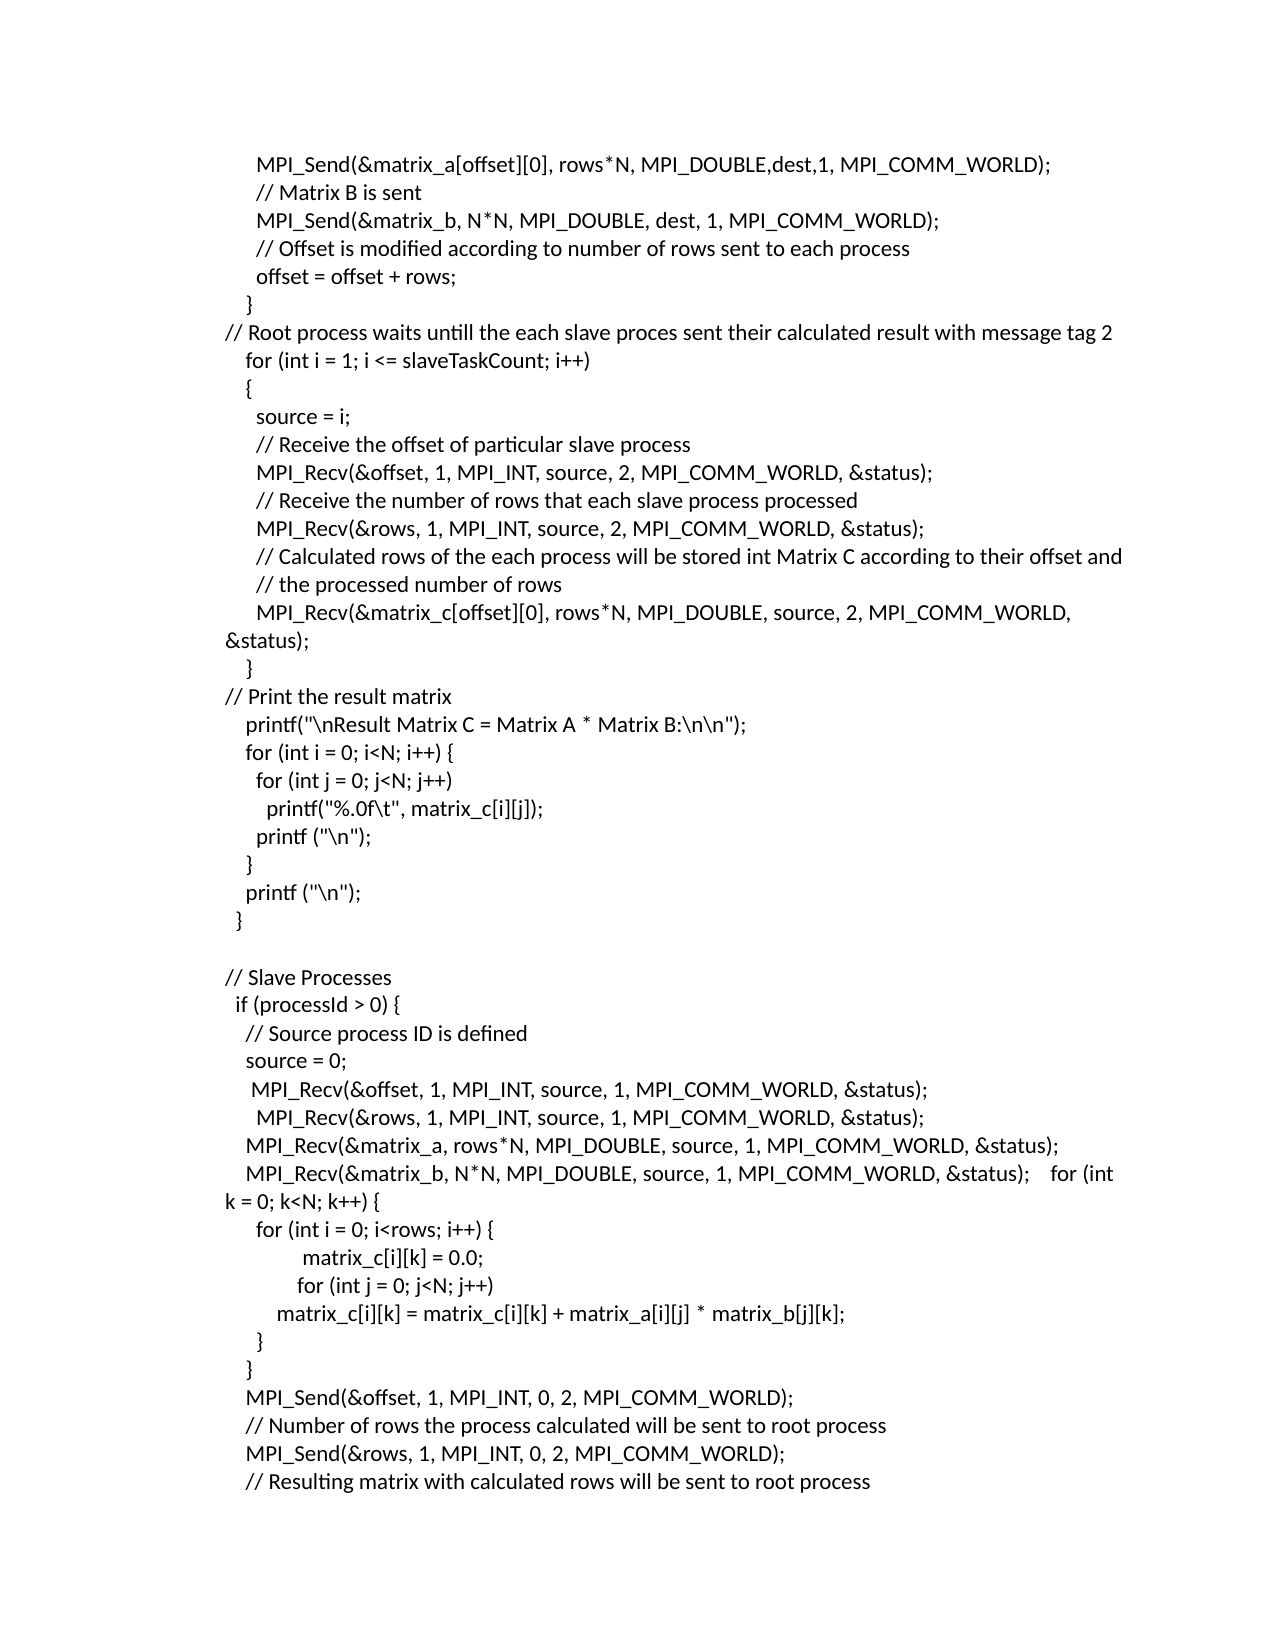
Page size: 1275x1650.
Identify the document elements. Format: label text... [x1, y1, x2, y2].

text for (int j = 0; j<N; j++) [225, 766, 1125, 794]
text // Root process waits untill the each slave proces sent their calculated result with message tag 2 [225, 318, 1125, 346]
text MPI_Recv(&offset, 1, MPI_INT, source, 1, MPI_COMM_WORLD, &status); [225, 1075, 1125, 1103]
text // the processed number of rows [225, 570, 1125, 598]
text } [225, 851, 1125, 878]
text MPI_Recv(&matrix_a, rows*N, MPI_DOUBLE, source, 1, MPI_COMM_WORLD, &status); [225, 1131, 1125, 1159]
text MPI_Send(&matrix_a[offset][0], rows*N, MPI_DOUBLE,dest,1, MPI_COMM_WORLD); [225, 150, 1125, 178]
text if (processId > 0) { [225, 991, 1125, 1019]
text MPI_Recv(&rows, 1, MPI_INT, source, 1, MPI_COMM_WORLD, &status); [225, 1103, 1125, 1131]
text printf("\nResult Matrix C = Matrix A * Matrix B:\n\n"); [225, 710, 1125, 738]
text matrix_c[i][k] = matrix_c[i][k] + matrix_a[i][j] * matrix_b[j][k]; [225, 1299, 1125, 1327]
text MPI_Send(&rows, 1, MPI_INT, 0, 2, MPI_COMM_WORLD); [225, 1439, 1125, 1467]
text // Source process ID is defined [225, 1019, 1125, 1047]
text // Resulting matrix with calculated rows will be sent to root process [225, 1467, 1125, 1495]
text matrix_c[i][k] = 0.0; [225, 1243, 1125, 1271]
text MPI_Send(&matrix_b, N*N, MPI_DOUBLE, dest, 1, MPI_COMM_WORLD); [225, 206, 1125, 234]
text source = 0; [225, 1047, 1125, 1075]
text // Print the result matrix [225, 682, 1125, 710]
text for (int i = 0; i<rows; i++) { [225, 1215, 1125, 1243]
text printf("%.0f\t", matrix_c[i][j]); [225, 794, 1125, 822]
text printf ("\n"); [225, 822, 1125, 851]
text // Offset is modified according to number of rows sent to each process [225, 234, 1125, 262]
text // Number of rows the process calculated will be sent to root process [225, 1411, 1125, 1439]
text // Calculated rows of the each process will be stored int Matrix C according to their offset and [225, 542, 1125, 570]
text } [225, 654, 1125, 682]
text for (int i = 1; i <= slaveTaskCount; i++) [225, 346, 1125, 374]
text MPI_Send(&offset, 1, MPI_INT, 0, 2, MPI_COMM_WORLD); [225, 1383, 1125, 1411]
text } [225, 290, 1125, 318]
text } [225, 1355, 1125, 1383]
text MPI_Recv(&rows, 1, MPI_INT, source, 2, MPI_COMM_WORLD, &status); [225, 514, 1125, 542]
text offset = offset + rows; [225, 262, 1125, 290]
text source = i; [225, 402, 1125, 430]
text { [225, 374, 1125, 402]
text // Receive the offset of particular slave process [225, 430, 1125, 458]
text // Matrix B is sent [225, 178, 1125, 206]
text // Receive the number of rows that each slave process processed [225, 486, 1125, 514]
text for (int j = 0; j<N; j++) [225, 1271, 1125, 1299]
text MPI_Recv(&offset, 1, MPI_INT, source, 2, MPI_COMM_WORLD, &status); [225, 458, 1125, 486]
text MPI_Recv(&matrix_b, N*N, MPI_DOUBLE, source, 1, MPI_COMM_WORLD, &status); for (int k = 0; k<N; k++) { [225, 1159, 1125, 1215]
text // Slave Processes [225, 963, 1125, 991]
text } [225, 907, 1125, 934]
text printf ("\n"); [225, 878, 1125, 907]
text } [225, 1327, 1125, 1355]
text for (int i = 0; i<N; i++) { [225, 738, 1125, 766]
text MPI_Recv(&matrix_c[offset][0], rows*N, MPI_DOUBLE, source, 2, MPI_COMM_WORLD, &status); [225, 598, 1125, 654]
